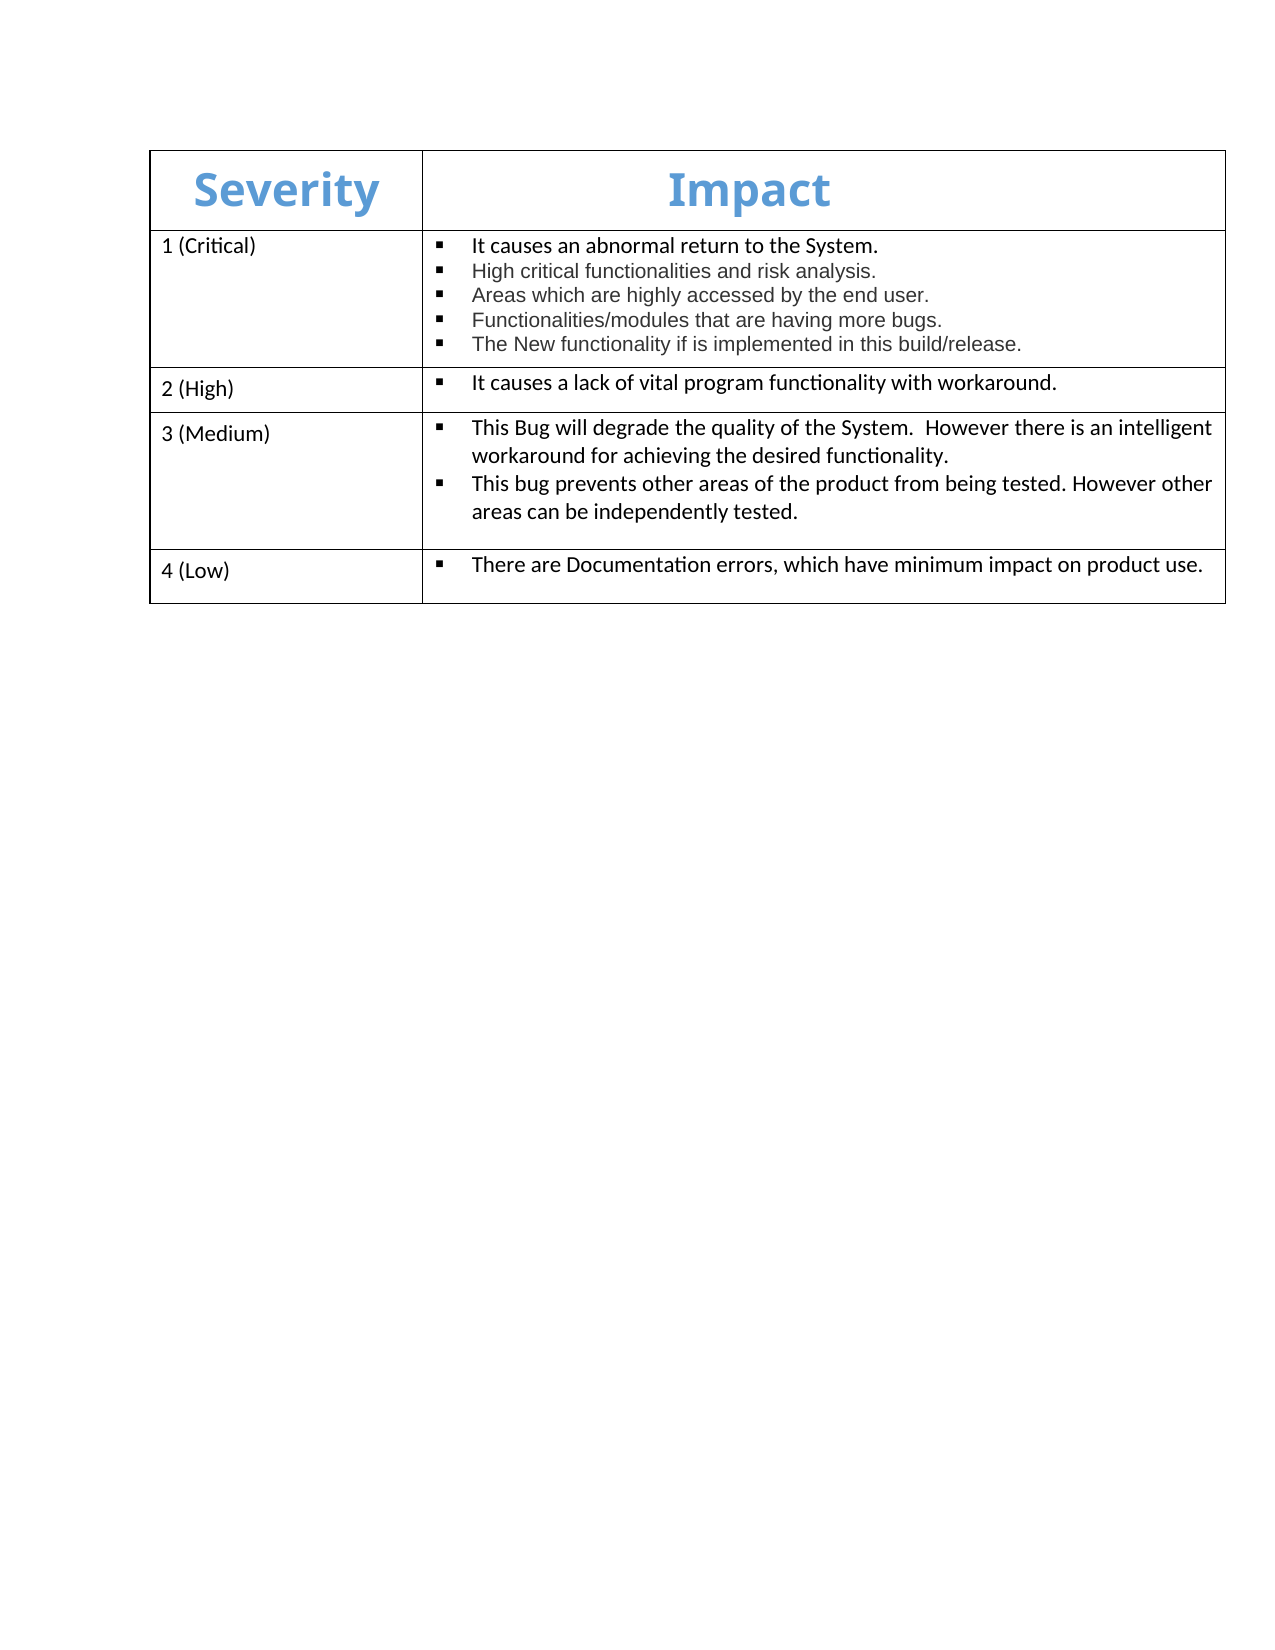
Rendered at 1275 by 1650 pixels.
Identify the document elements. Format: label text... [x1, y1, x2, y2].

table_header Impact [423, 151, 1225, 230]
table_cell There are Documentation errors, which have minimum impact on product use. [423, 550, 1225, 603]
table_cell 4 (Low) [151, 550, 422, 603]
table_cell This Bug will degrade the quality of the System. However there is an intelligent workaround for achieving the desired functionality. This bug prevents other areas of the product from being tested. However other areas can be independently tested. [423, 413, 1225, 549]
table_cell 1 (Critical) [151, 231, 422, 367]
table_cell It causes a lack of vital program functionality with workaround. [423, 368, 1225, 412]
table_cell 2 (High) [151, 368, 422, 412]
table_cell 3 (Medium) [151, 413, 422, 549]
table_header Severity [151, 151, 422, 230]
table_cell It causes an abnormal return to the System. High critical functionalities and risk analysis. Areas which are highly accessed by the end user. Functionalities/modules that are having more bugs. The New functionality if is implemented in this build/release. [423, 231, 1225, 367]
